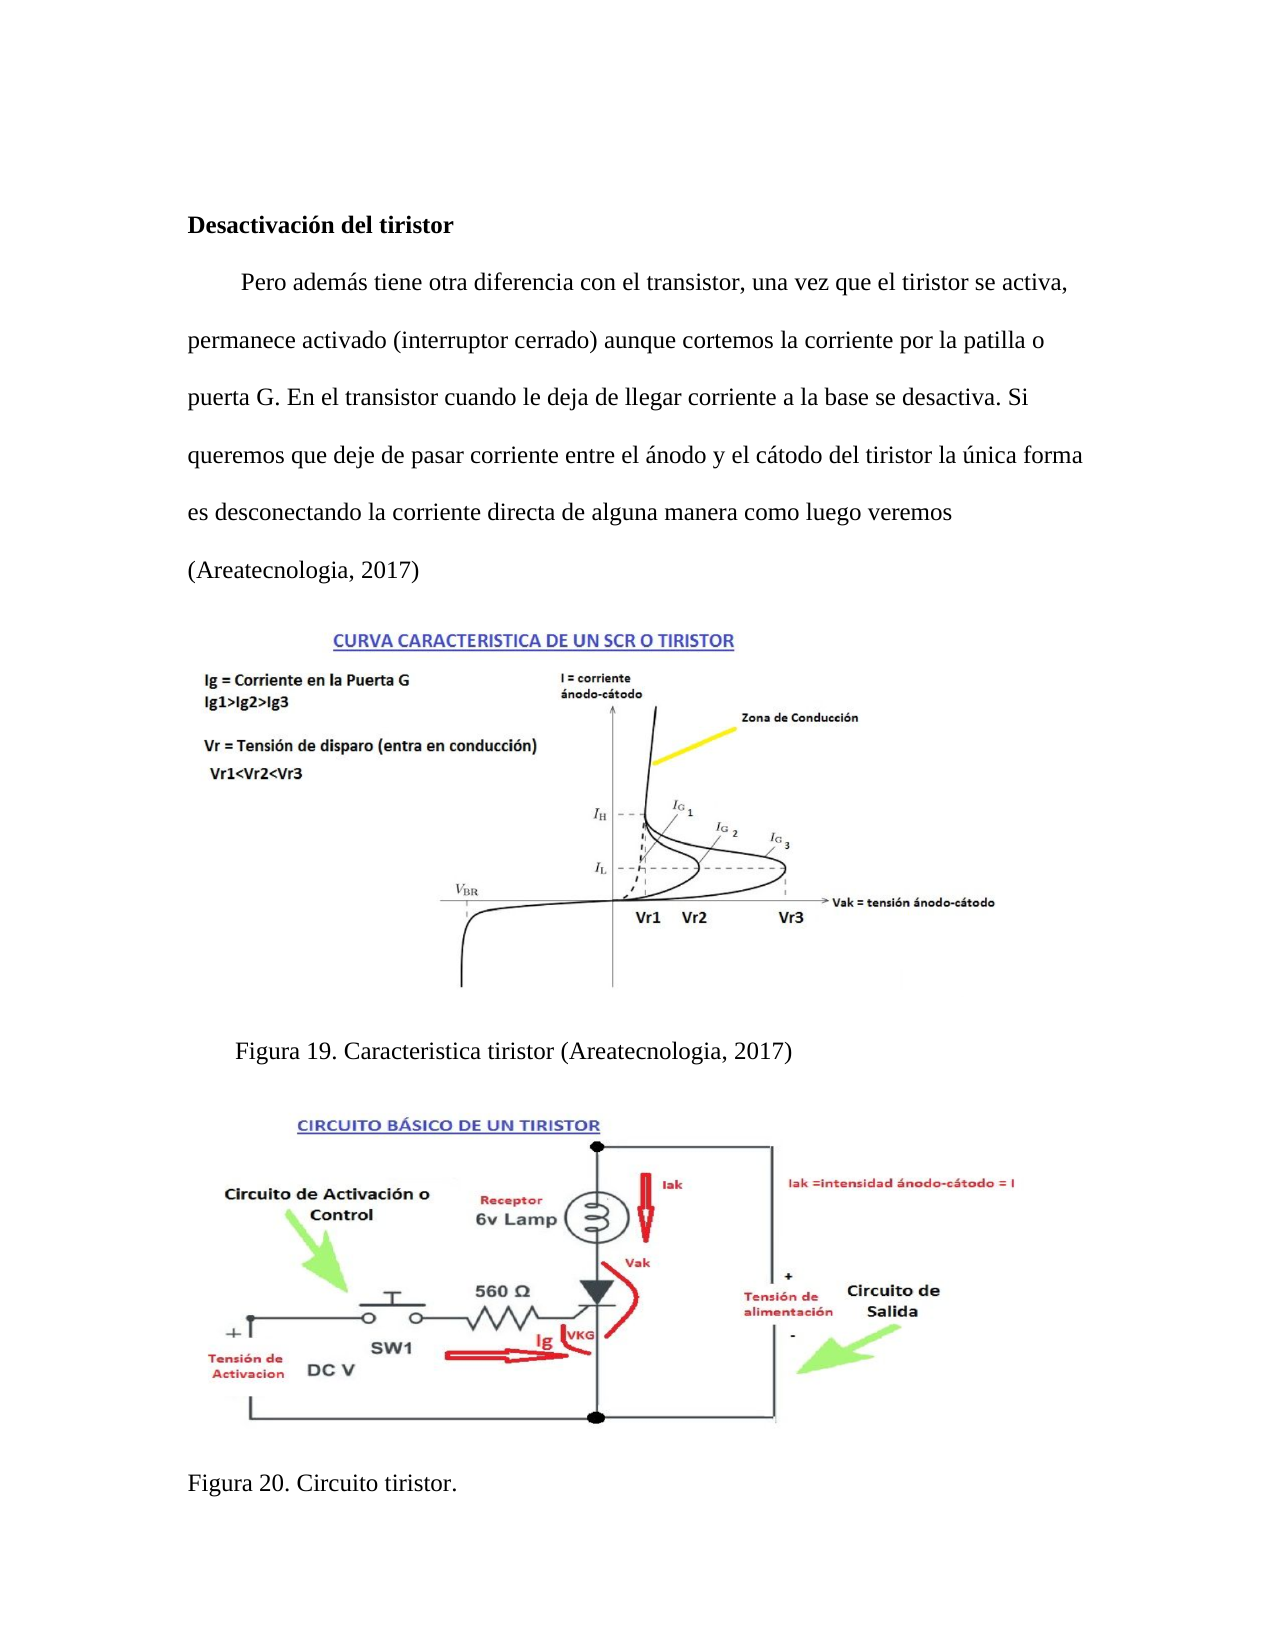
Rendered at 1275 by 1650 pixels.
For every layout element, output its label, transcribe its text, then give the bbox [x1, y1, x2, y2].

picture [187, 612, 1088, 1008]
text Figura 19. Caracteristica tiristor [187, 1036, 1087, 1065]
text Figura 20. Circuito tiristor. [187, 1468, 1087, 1497]
text Pero además tiene otra diferencia con el transistor, una vez que el tiristor se activa, permanece activado (interruptor cerrado) aunque cortemos la corriente por la patilla o puerta G. En el transistor cuando le deja de llegar corriente a la base se desactiva. Si queremos que deje de pasar corriente entre el ánodo y el cátodo del tiristor la única forma es desconectando la corriente directa de alguna manera como luego veremos [187, 267, 1087, 584]
subtitle Desactivación del tiristor [187, 210, 1087, 239]
picture [187, 1093, 1088, 1440]
